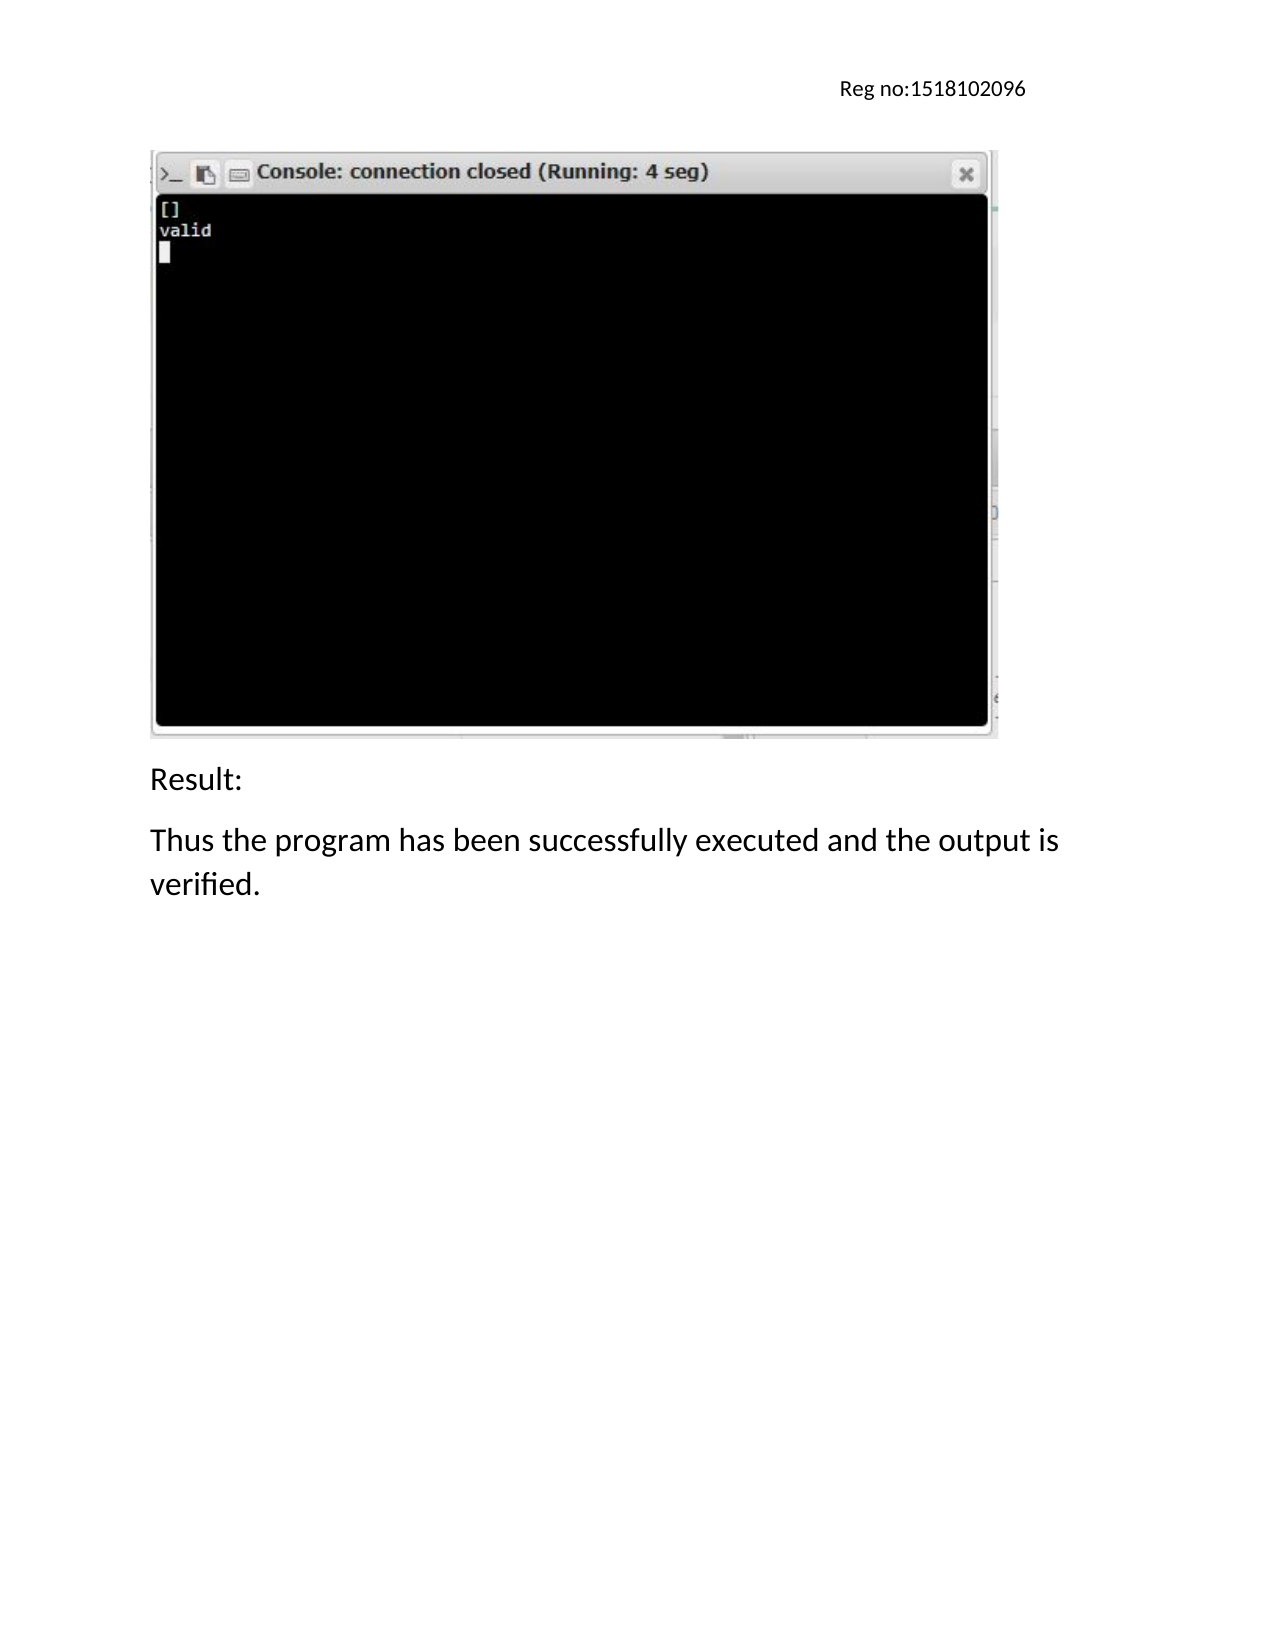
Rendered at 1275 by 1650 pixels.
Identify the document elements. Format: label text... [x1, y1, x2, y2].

text Thus the program has been successfully executed and the output is verified. [150, 818, 1125, 903]
picture [150, 150, 999, 739]
text Result: [150, 758, 1125, 799]
